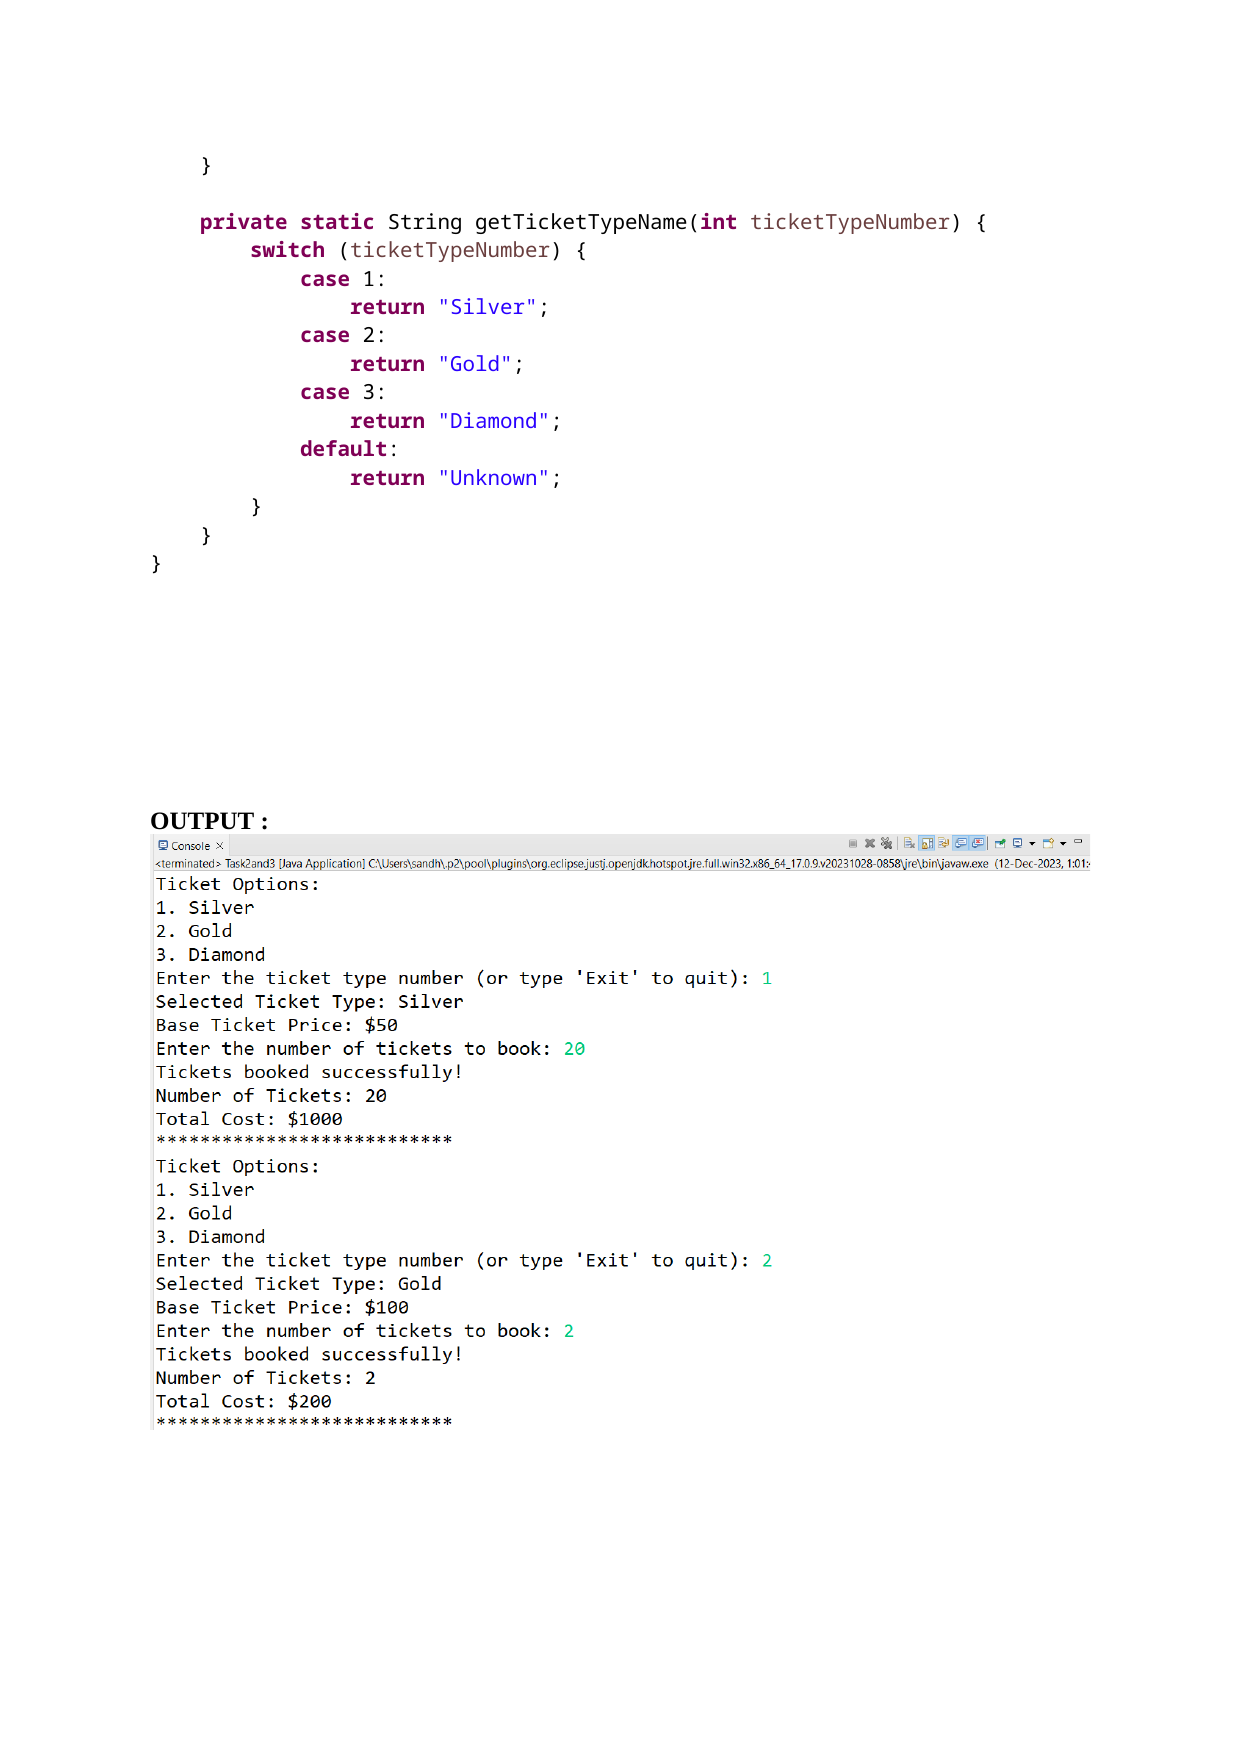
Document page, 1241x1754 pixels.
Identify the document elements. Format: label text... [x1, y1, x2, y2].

text } [150, 491, 1090, 520]
text return "Gold"; [150, 349, 1090, 377]
text } [150, 520, 1090, 548]
text default: [150, 434, 1090, 463]
text } [150, 150, 1090, 178]
text OUTPUT : [150, 806, 1090, 834]
text switch (ticketTypeNumber) { [150, 235, 1090, 264]
picture [150, 834, 1091, 1430]
text case 3: [150, 377, 1090, 406]
text return "Unknown"; [150, 463, 1090, 491]
text } [150, 548, 1090, 577]
text private static String getTicketTypeName(int ticketTypeNumber) { [150, 207, 1090, 235]
text case 1: [150, 264, 1090, 292]
text case 2: [150, 321, 1090, 349]
text return "Silver"; [150, 292, 1090, 321]
text return "Diamond"; [150, 406, 1090, 434]
